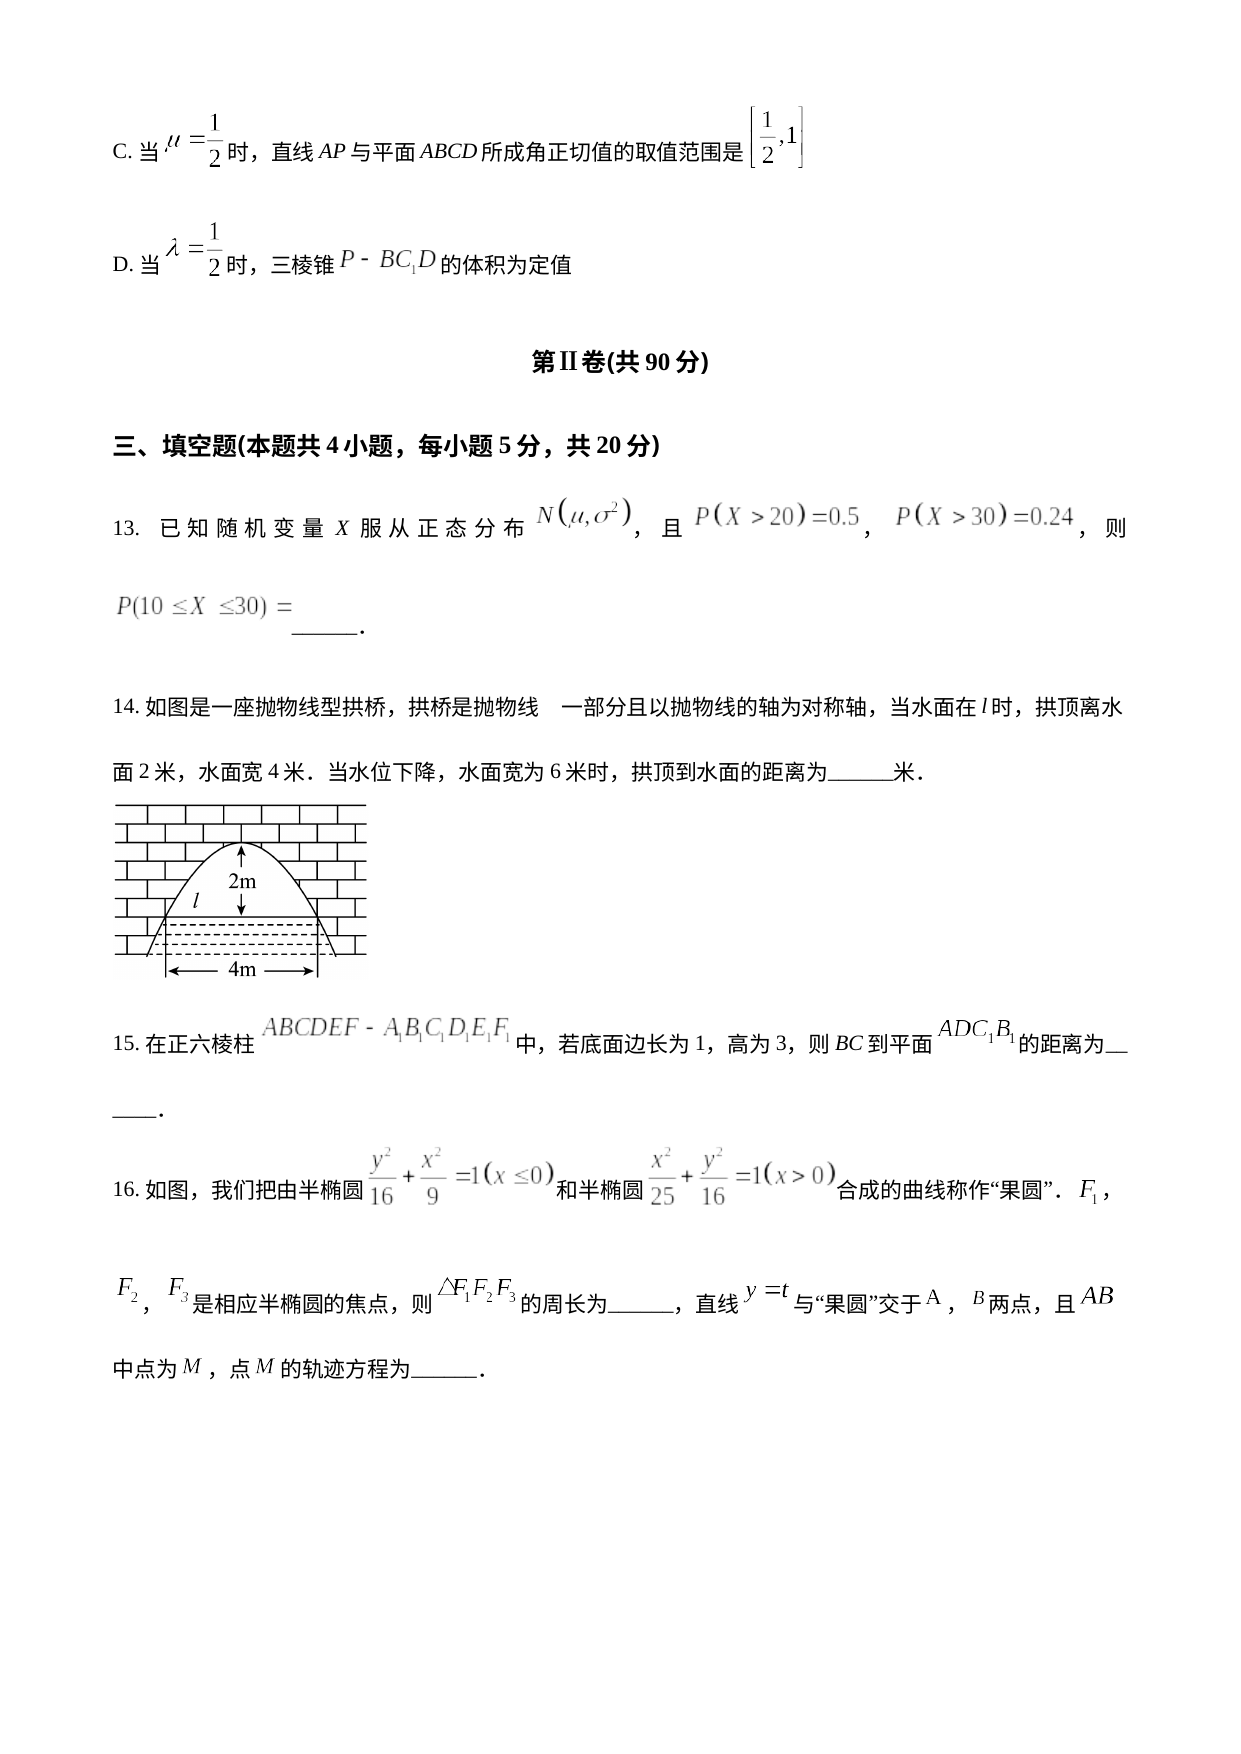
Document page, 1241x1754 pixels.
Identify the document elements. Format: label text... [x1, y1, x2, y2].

text 三、填空题(本题共4小题，每小题5分，共20分) [112, 412, 1128, 477]
text D. 当时，三棱锥的体积为定值 [112, 215, 1128, 313]
text 16. 如图，我们把由半椭圆和半椭圆合成的曲线称作“果圆”．，，是相应半椭圆的焦点，则的周长为______，直线与“果圆”交于，两点，且中点为，点的轨迹方程为______． [112, 1140, 1128, 1384]
text 15. 在正六棱柱中，若底面边长为1，高为3，则BC到平面的距离为______． [112, 1010, 1128, 1124]
text 第Ⅱ卷(共90分) [112, 328, 1128, 393]
text 14. 如图是一座抛物线型拱桥，拱桥是抛物线一部分且以抛物线的轴为对称轴，当水面在l时，拱顶离水面2米，水面宽4米．当水位下降，水面宽为6米时，拱顶到水面的距离为______米． [112, 673, 1128, 787]
picture [112, 802, 369, 980]
text C. 当时，直线AP与平面ABCD所成角正切值的取值范围是 [112, 102, 1128, 199]
text 13. 已知随机变量X服从正态分布，且，，则______． [112, 495, 1128, 657]
